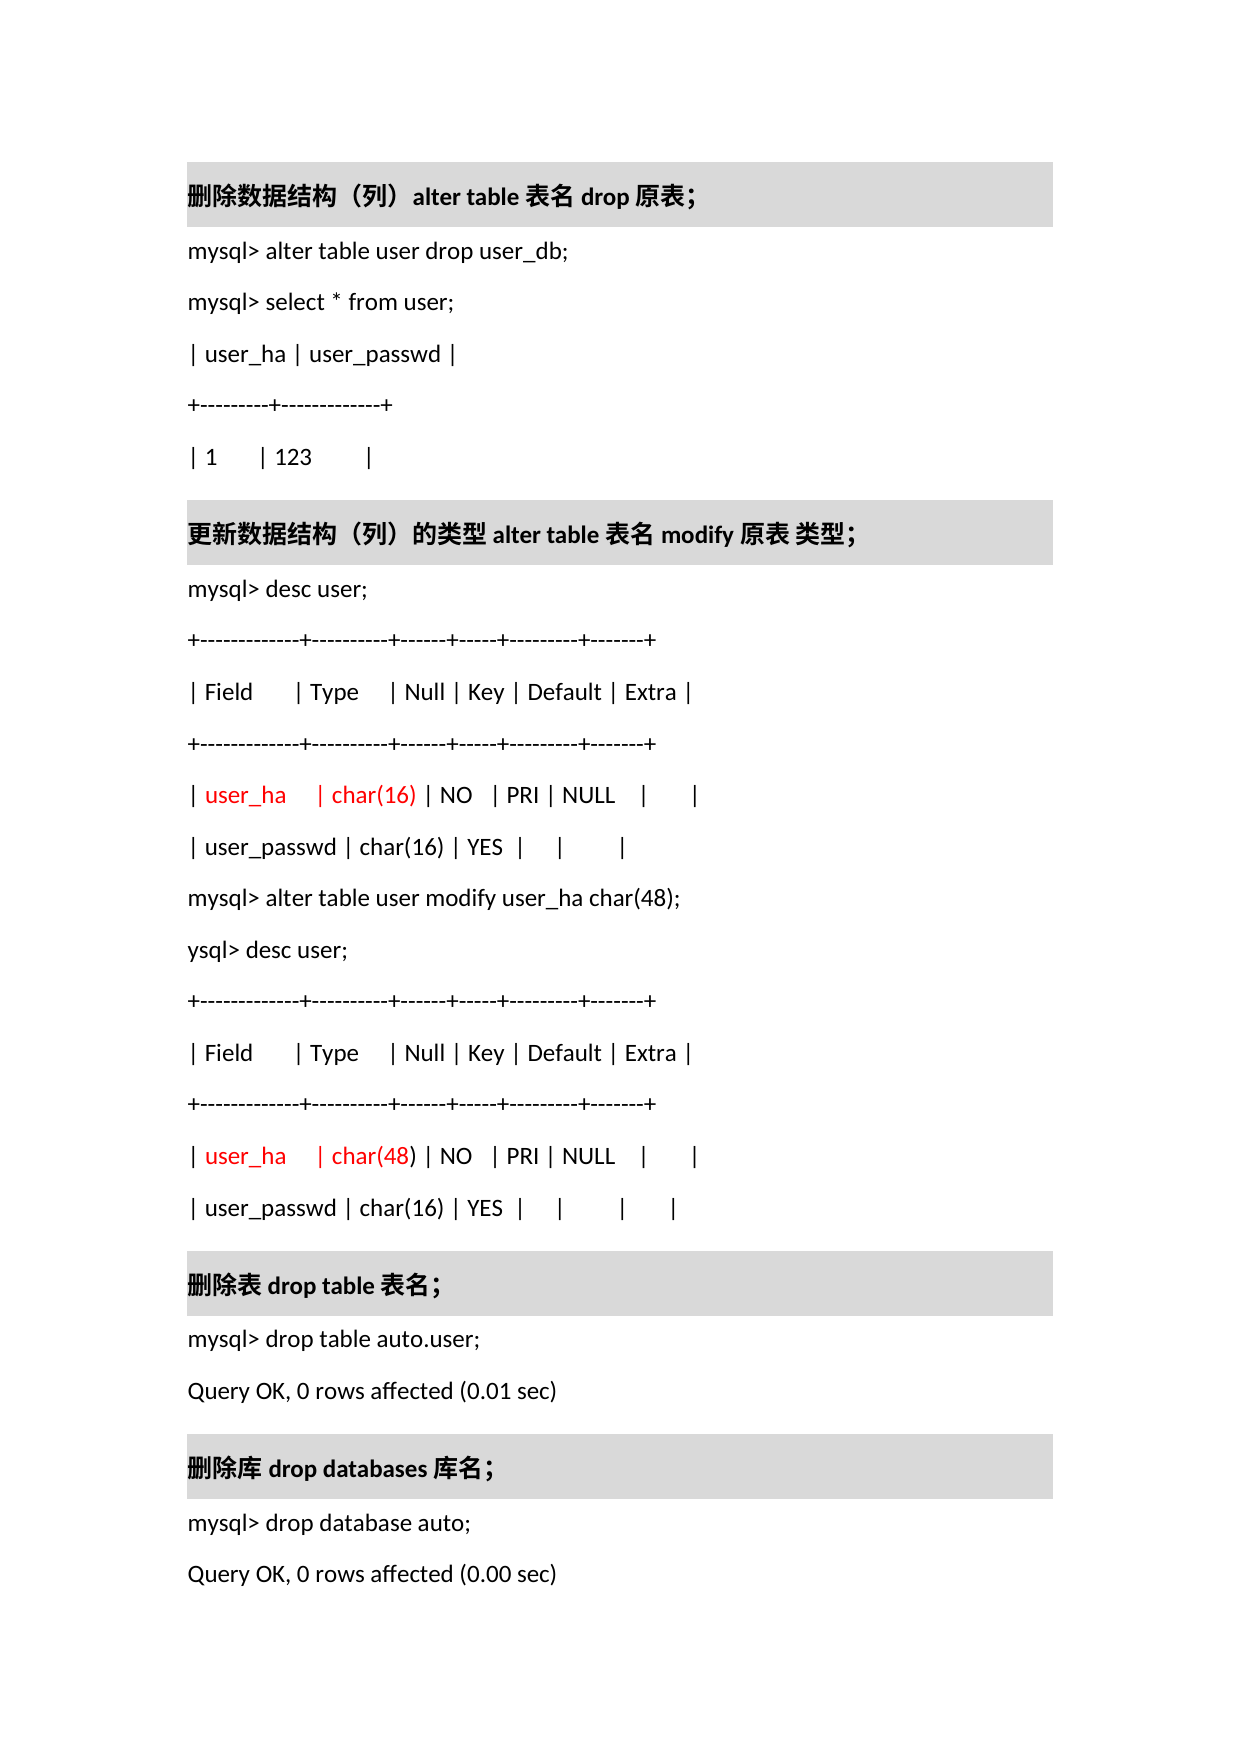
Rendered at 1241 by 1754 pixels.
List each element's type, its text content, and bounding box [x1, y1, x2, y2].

text | Field | Type | Null | Key | Default | Extra | [187, 1036, 1053, 1069]
text | user_passwd | char(16) | YES | | | [187, 830, 1053, 862]
text | 1 | 123 | [187, 440, 1053, 473]
subtitle 删除数据结构（列）alter table 表名 drop 原表； [187, 162, 1053, 227]
subtitle 更新数据结构（列）的类型alter table 表名 modify 原表 类型； [187, 500, 1053, 565]
text mysql> alter table user drop user_db; [187, 234, 1053, 266]
text | user_ha | char(48) | NO | PRI | NULL | | [187, 1139, 1053, 1172]
text +-------------+----------+------+-----+---------+-------+ [187, 984, 1053, 1017]
text mysql> drop database auto; [187, 1506, 1053, 1539]
text +-------------+----------+------+-----+---------+-------+ [187, 1088, 1053, 1120]
text +---------+-------------+ [187, 389, 1053, 421]
text Query OK, 0 rows affected (0.00 sec) [187, 1558, 1053, 1590]
text | Field | Type | Null | Key | Default | Extra | [187, 675, 1053, 708]
text ysql> desc user; [187, 933, 1053, 966]
text +-------------+----------+------+-----+---------+-------+ [187, 727, 1053, 759]
text | user_ha | user_passwd | [187, 337, 1053, 369]
text mysql> select * from user; [187, 286, 1053, 318]
text | user_ha | char(16) | NO | PRI | NULL | | [187, 778, 1053, 811]
text Query OK, 0 rows affected (0.01 sec) [187, 1374, 1053, 1407]
subtitle 删除库 drop databases 库名； [187, 1434, 1053, 1499]
text mysql> drop table auto.user; [187, 1323, 1053, 1355]
text mysql> alter table user modify user_ha char(48); [187, 881, 1053, 914]
text mysql> desc user; [187, 572, 1053, 604]
text | user_passwd | char(16) | YES | | | | [187, 1191, 1053, 1223]
subtitle 删除表drop table 表名； [187, 1251, 1053, 1316]
text +-------------+----------+------+-----+---------+-------+ [187, 624, 1053, 656]
